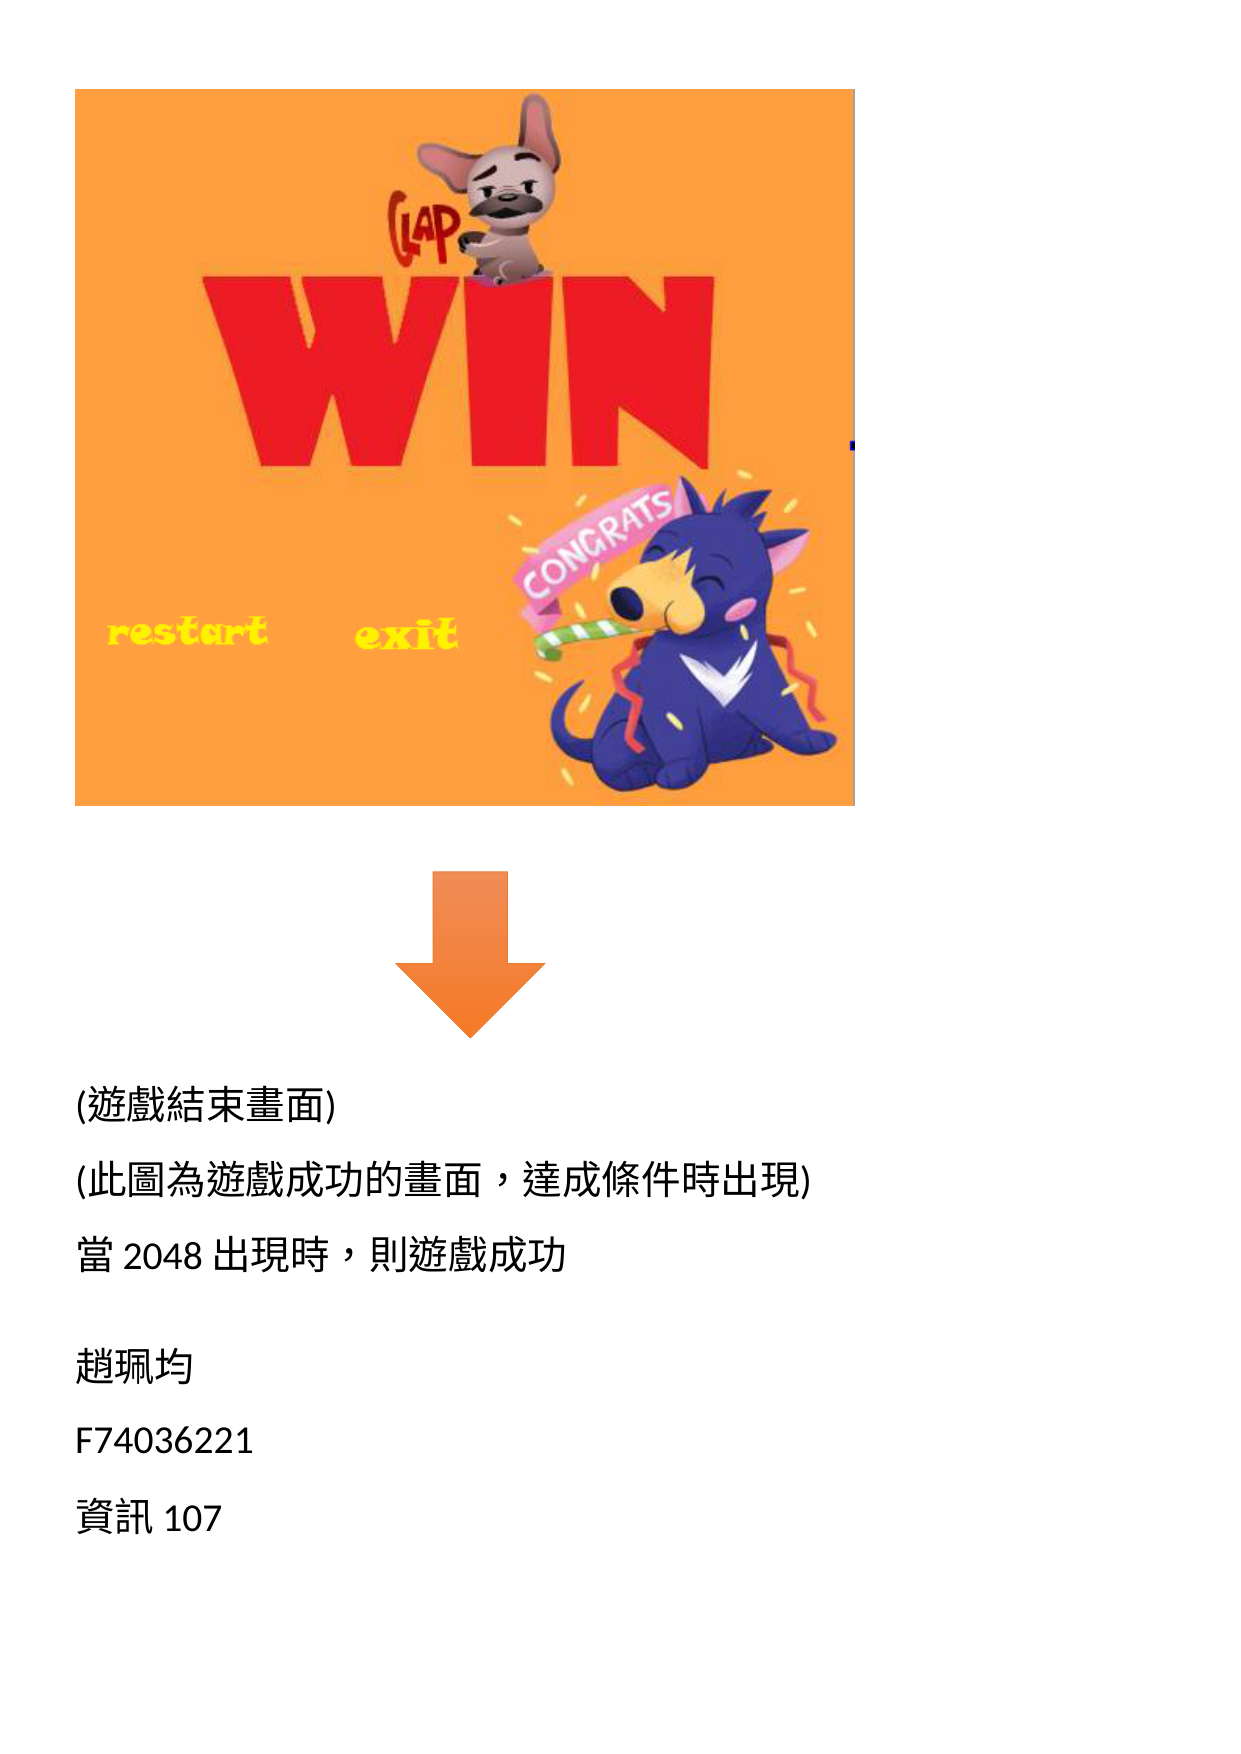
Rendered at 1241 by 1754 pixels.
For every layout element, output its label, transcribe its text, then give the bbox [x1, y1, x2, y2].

text (遊戲結束畫面) [75, 1064, 1165, 1139]
text 資訊107 [75, 1477, 1165, 1552]
text 當2048出現時，則遊戲成功 [75, 1214, 1165, 1289]
text 趙珮均 F74036221 [75, 1327, 1165, 1477]
picture [75, 89, 855, 806]
text (此圖為遊戲成功的畫面，達成條件時出現) [75, 1139, 1165, 1214]
